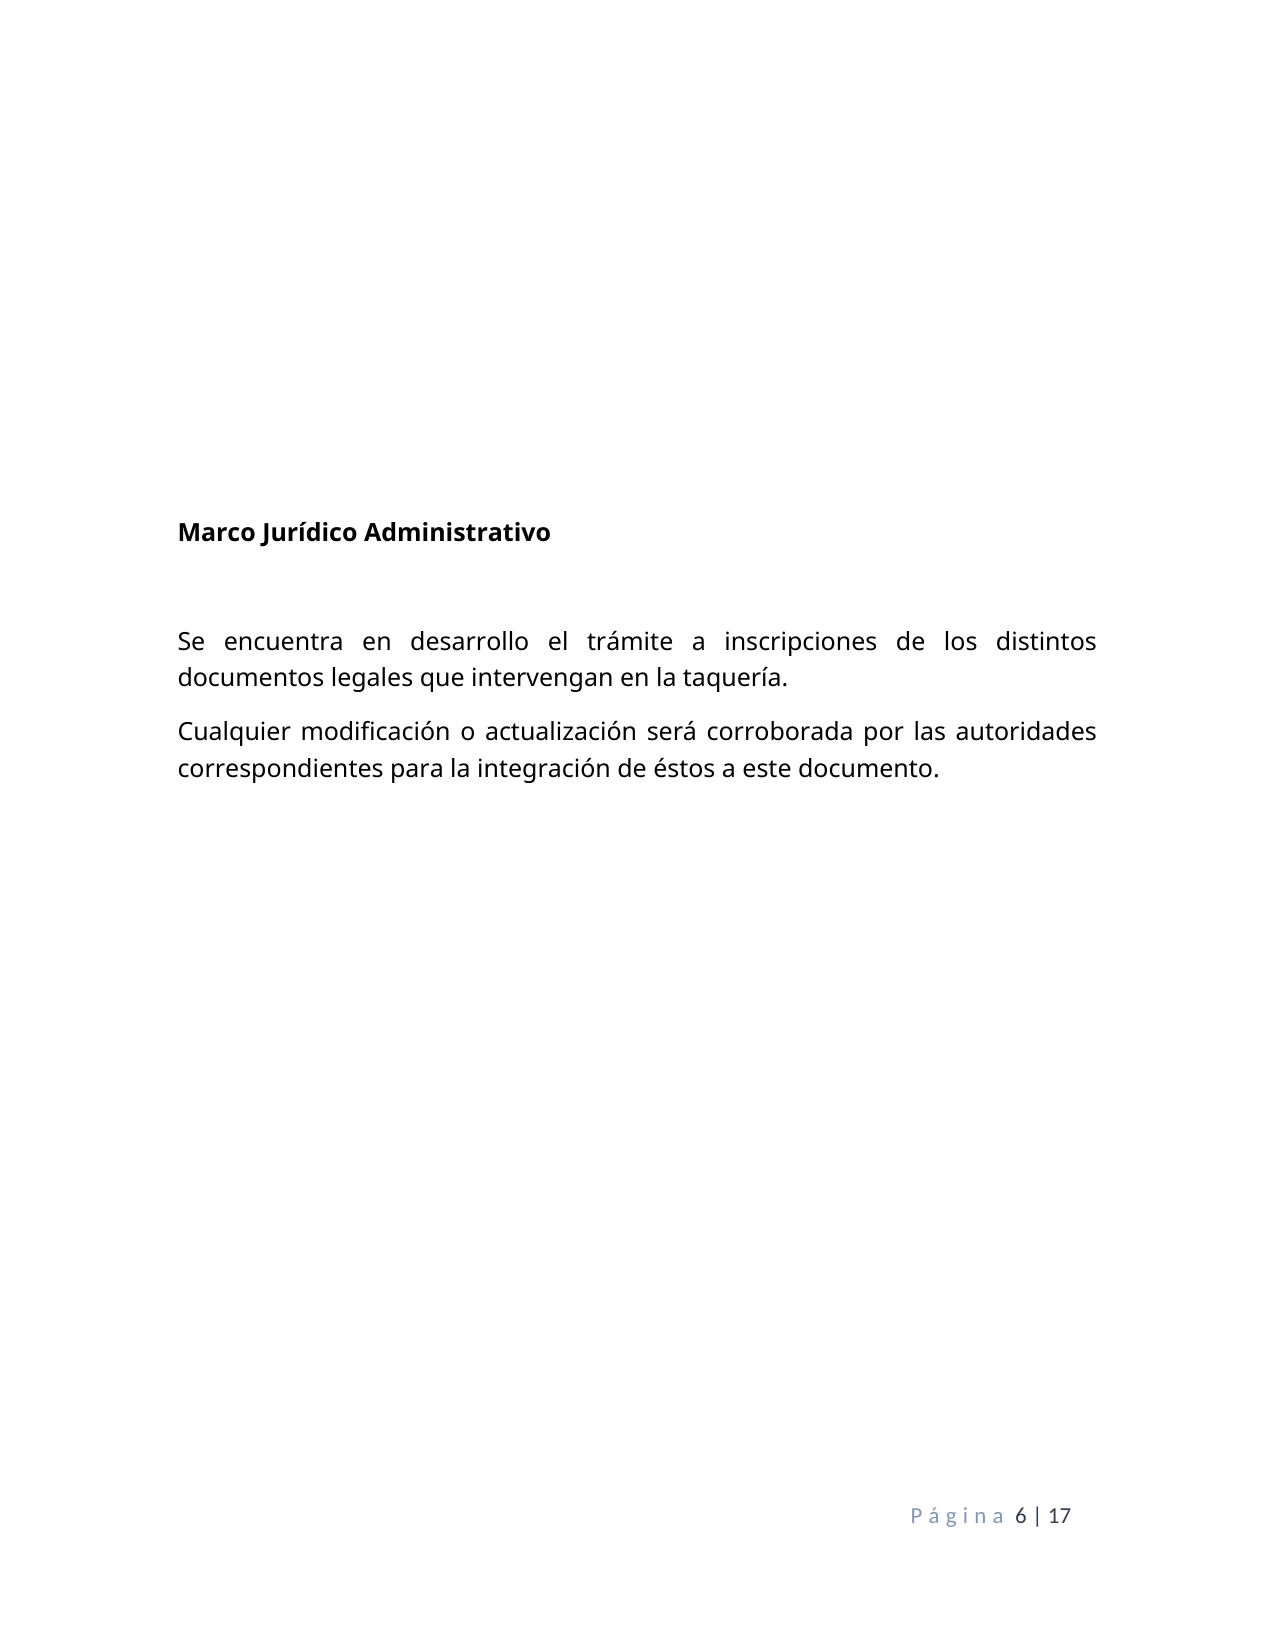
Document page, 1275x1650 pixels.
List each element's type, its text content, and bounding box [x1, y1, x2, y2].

text Cualquier modificación o actualización será corroborada por las autoridades correspondientes para la integración de éstos a este documento. [177, 713, 1098, 784]
subtitle Marco Jurídico Administrativo [177, 515, 1098, 549]
text Se encuentra en desarrollo el trámite a inscripciones de los distintos documentos legales que intervengan en la taquería. [177, 623, 1098, 694]
